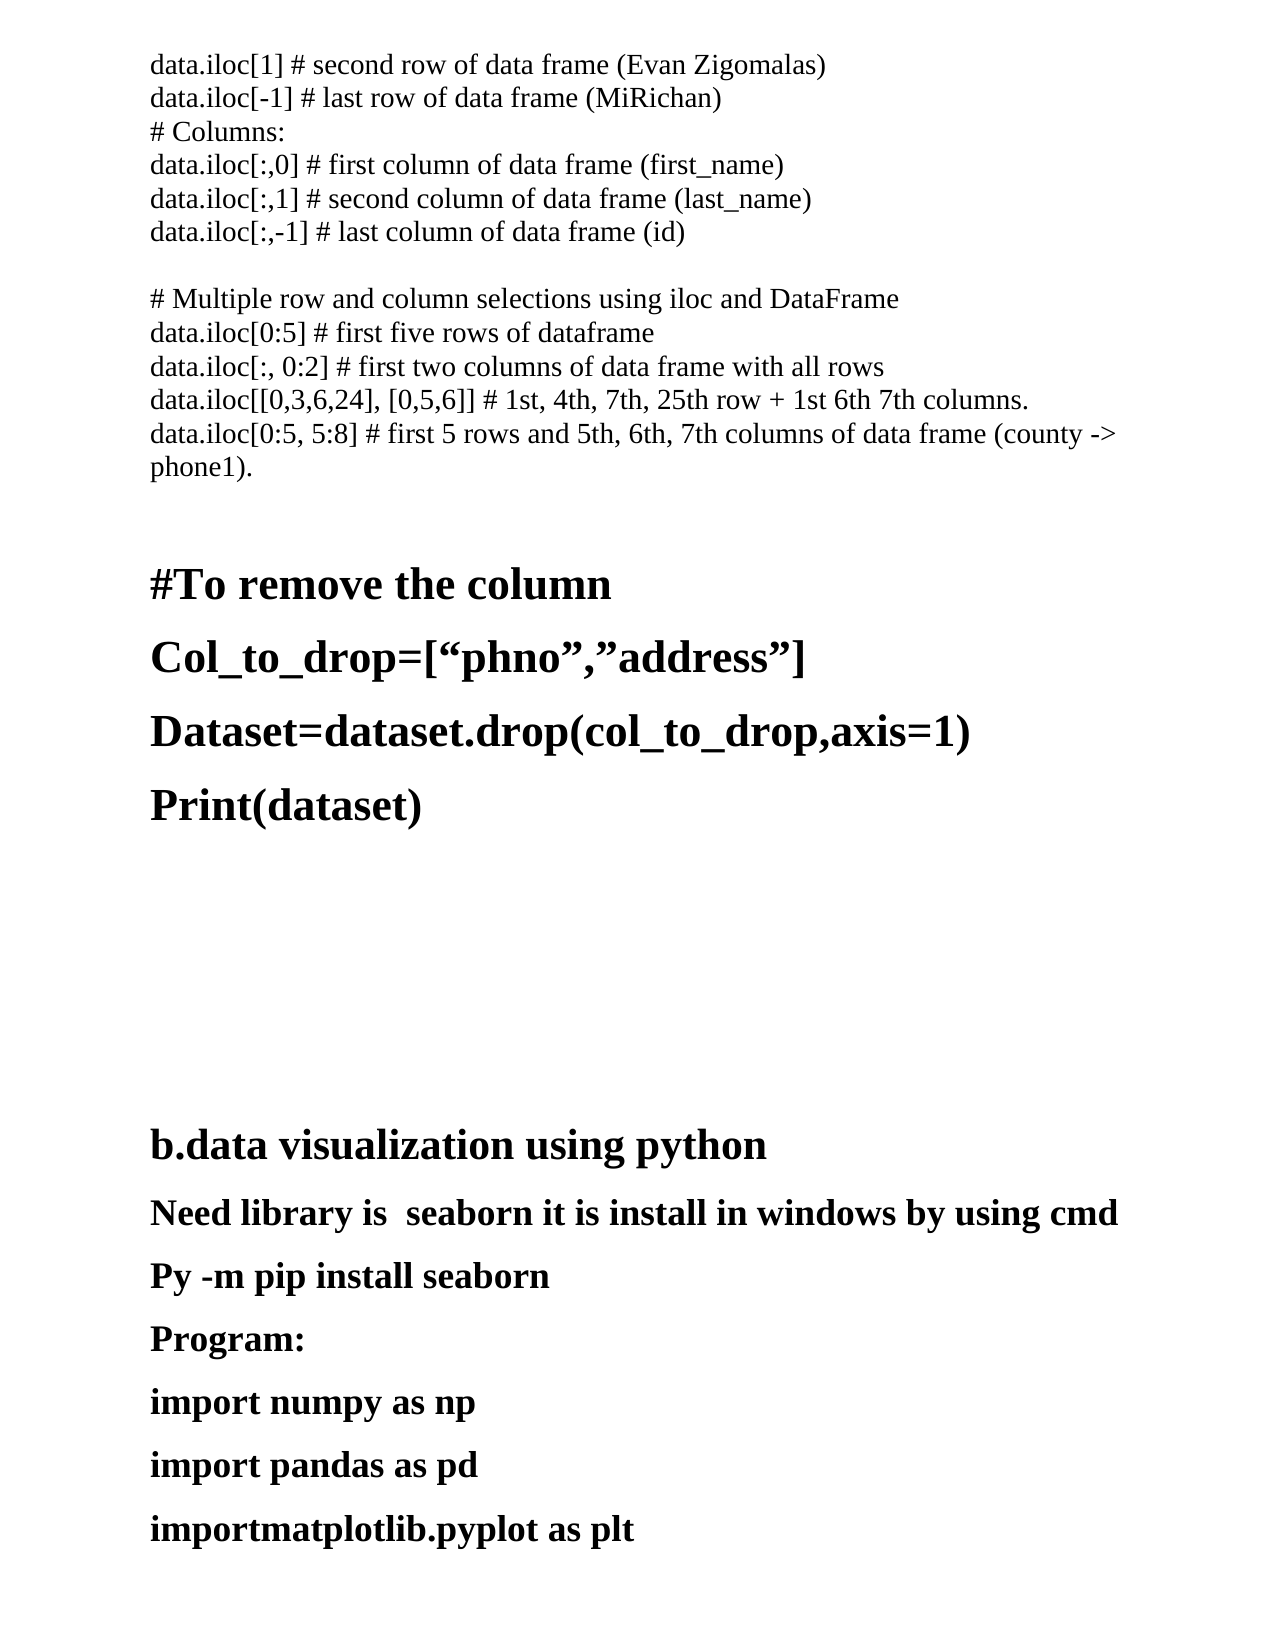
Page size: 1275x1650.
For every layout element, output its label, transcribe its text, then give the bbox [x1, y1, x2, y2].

text b.data visualization using python [150, 1119, 1162, 1169]
text Dataset=dataset.drop(col_to_drop,axis=1) [150, 703, 1162, 756]
text Program: [150, 1316, 1162, 1359]
text Need library is seaborn it is install in windows by using cmd [150, 1190, 1162, 1233]
text import pandas as pd [150, 1443, 1162, 1486]
text #To remove the column [150, 556, 1162, 609]
text data.iloc[:,-1] # last column of data frame (id) [150, 214, 1162, 248]
text data.iloc[0:5, 5:8] # first 5 rows and 5th, 6th, 7th columns of data frame (county -> phone1). [150, 416, 1162, 483]
text data.iloc[[0,3,6,24], [0,5,6]] # 1st, 4th, 7th, 25th row + 1st 6th 7th columns. [150, 382, 1162, 416]
text data.iloc[:,1] # second column of data frame (last_name) [150, 181, 1162, 214]
text # Columns: [150, 114, 1162, 147]
text data.iloc[:,0] # first column of data frame (first_name) [150, 147, 1162, 181]
text Print(dataset) [150, 777, 1162, 830]
text import numpy as np [150, 1379, 1162, 1423]
text Py -m pip install seaborn [150, 1253, 1162, 1296]
text data.iloc[:, 0:2] # first two columns of data frame with all rows [150, 349, 1162, 382]
text # Multiple row and column selections using iloc and DataFrame [150, 282, 1162, 315]
text Col_to_drop=[“phno”,”address”] [150, 630, 1162, 683]
text data.iloc[1] # second row of data frame (Evan Zigomalas) [150, 47, 1162, 80]
text data.iloc[-1] # last row of data frame (MiRichan) [150, 80, 1162, 114]
text data.iloc[0:5] # first five rows of dataframe [150, 315, 1162, 349]
text importmatplotlib.pyplot as plt [150, 1506, 1162, 1549]
